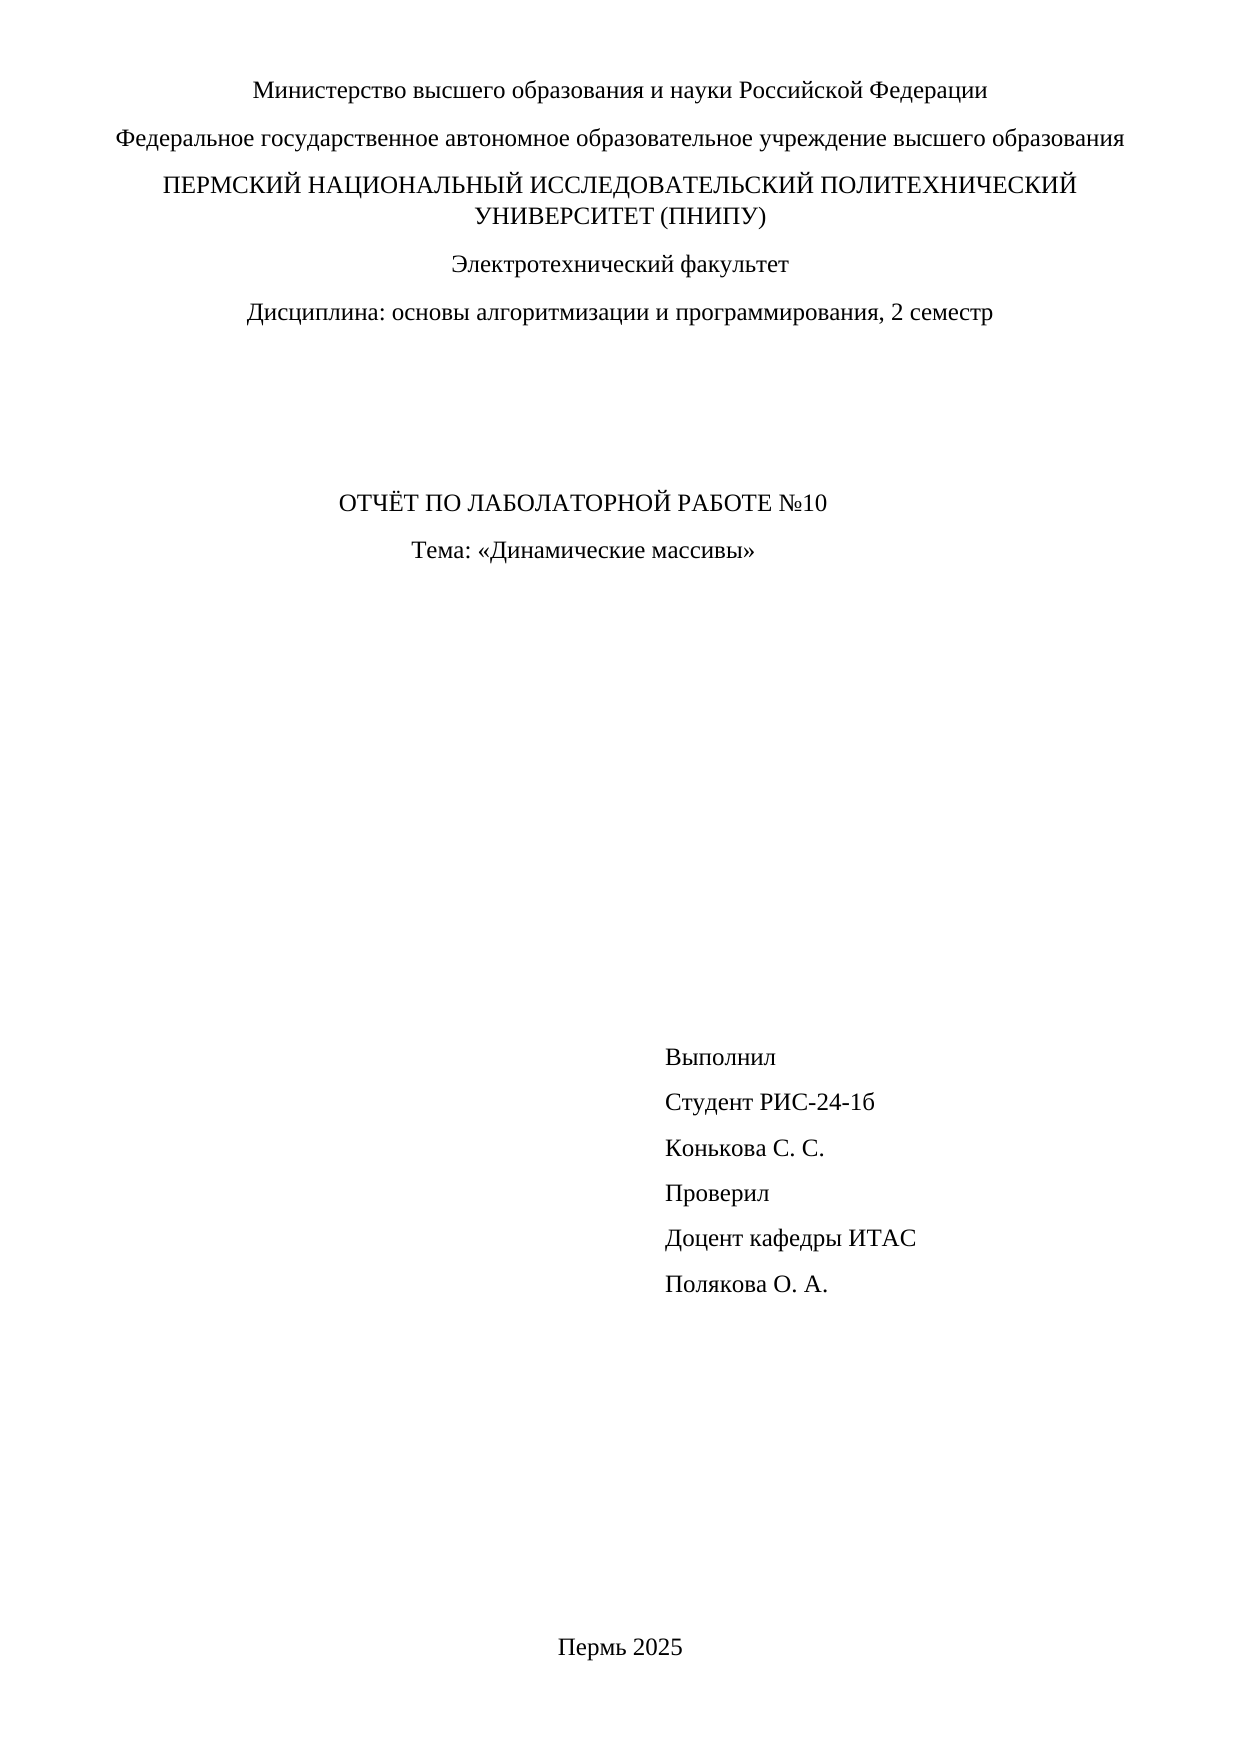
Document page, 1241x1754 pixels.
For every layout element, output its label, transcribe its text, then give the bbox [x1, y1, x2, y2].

text Электротехнический факультет [75, 249, 1165, 278]
text Дисциплина: основы алгоритмизации и программирования, 2 семестр [75, 297, 1165, 326]
text ПЕРМСКИЙ НАЦИОНАЛЬНЫЙ ИССЛЕДОВАТЕЛЬСКИЙ ПОЛИТЕХНИЧЕСКИЙ УНИВЕРСИТЕТ (ПНИПУ) [75, 170, 1165, 230]
text Доцент кафедры ИТАС [665, 1223, 1091, 1252]
text Тема: «Динамические массивы» [75, 535, 1091, 564]
text Выполнил [665, 1042, 1091, 1071]
text Проверил [665, 1178, 1091, 1207]
text Федеральное государственное автономное образовательное учреждение высшего образования [75, 123, 1165, 151]
text ОТЧЁТ ПО ЛАБОЛАТОРНОЙ РАБОТЕ №10 [75, 488, 1091, 516]
text Конькова С. С. [665, 1133, 1091, 1161]
text Полякова О. А. [665, 1269, 1091, 1298]
text Министерство высшего образования и науки Российской Федерации [75, 75, 1165, 104]
text Пермь 2025 [149, 1632, 1091, 1661]
text Студент РИС-24-1б [591, 1087, 1091, 1116]
